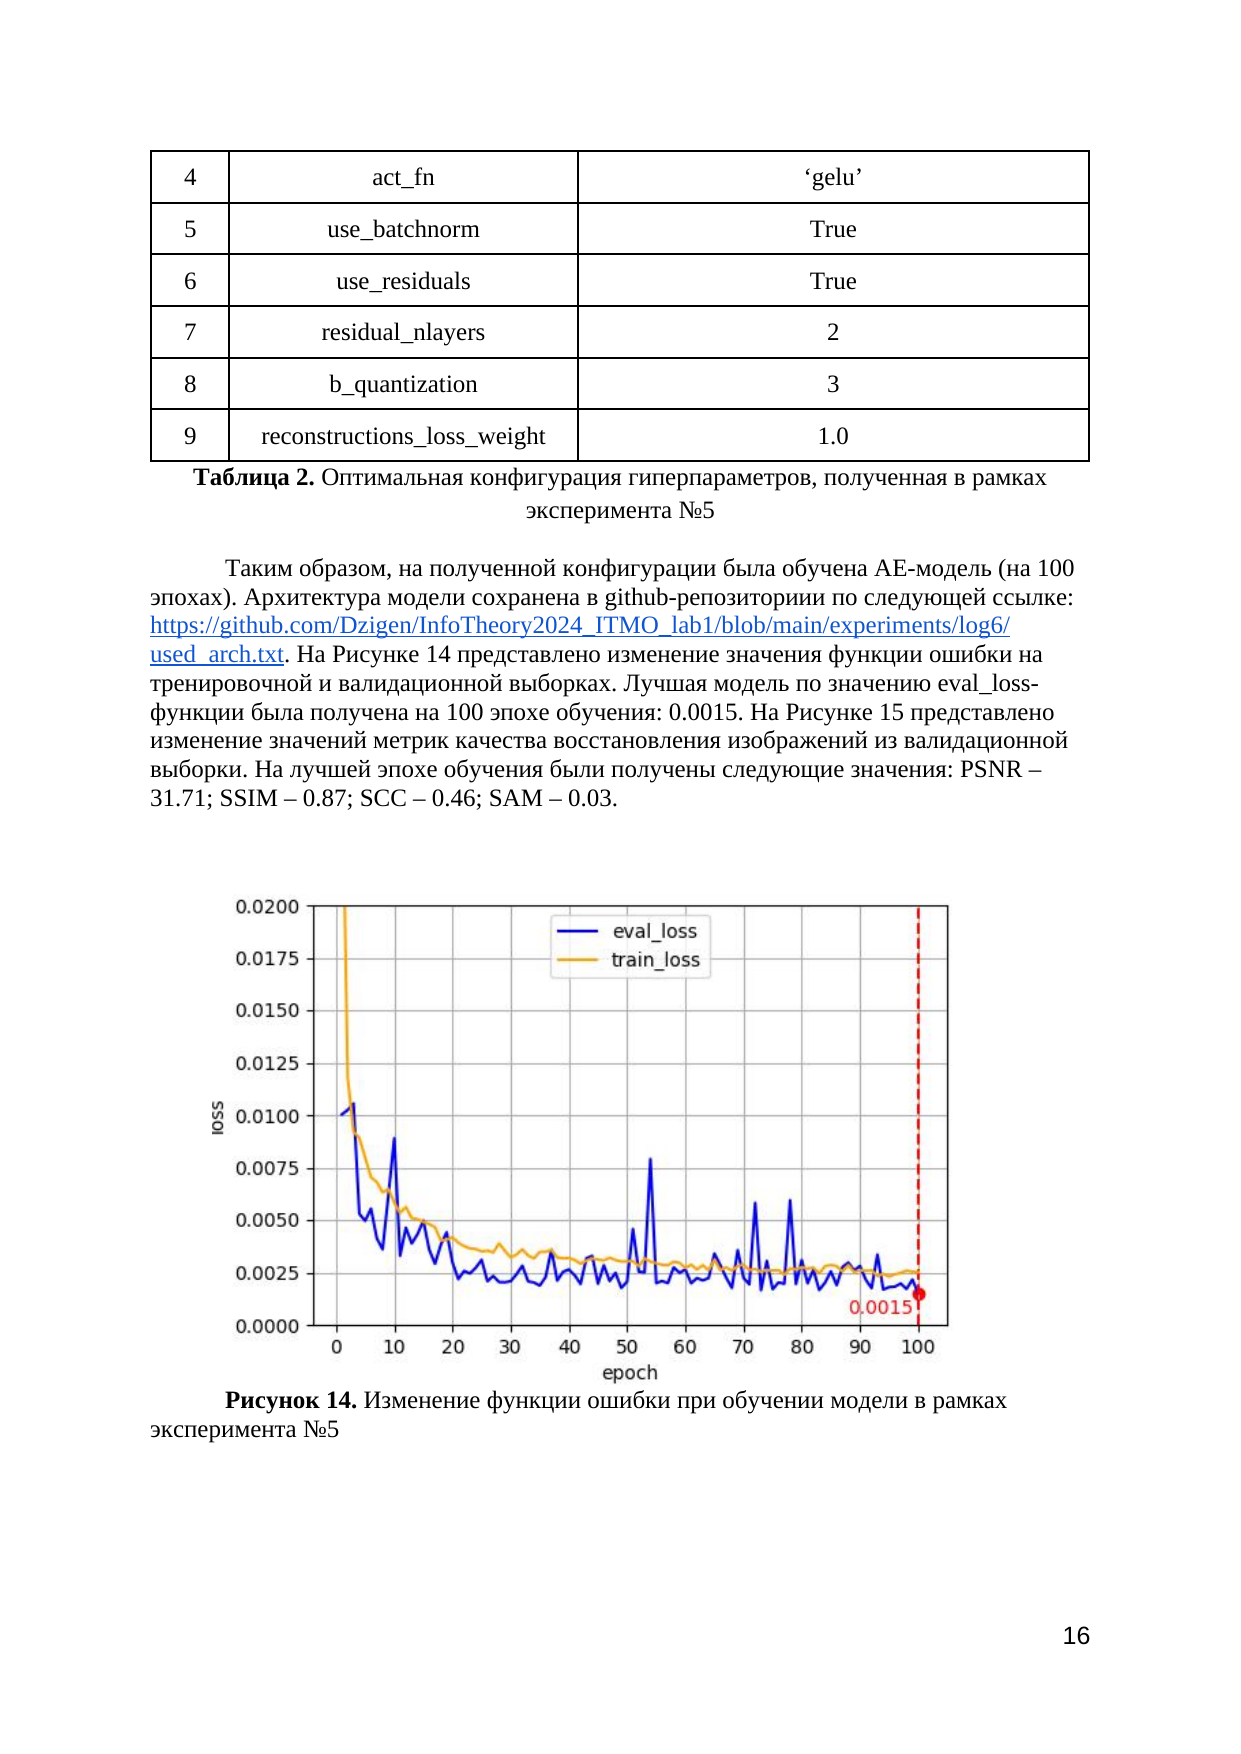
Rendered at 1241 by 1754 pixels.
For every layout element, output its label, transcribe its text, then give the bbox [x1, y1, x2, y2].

picture [212, 840, 1029, 1385]
text Таким образом, на полученной конфигурации была обучена AE-модель (на 100 эпохах). Архитектура модели сохранена в github-репозиториии по следующей ссылке: https://github.com/Dzigen/InfoTheory2024_ITMO_lab1/blob/main/experiments/log6/used_arch.txt. На Рисунке 14 представлено изменение значения функции ошибки на тренировочной и валидационной выборках. Лучшая модель по значению eval_loss-функции была получена на 100 эпохе обучения: 0.0015. На Рисунке 15 представлено изменение значений метрик качества восстановления изображений из валидационной выборки. На лучшей эпохе обучения были получены следующие значения: PSNR – 31.71; SSIM – 0.87; SCC – 0.46; SAM – 0.03. [150, 553, 1090, 812]
text Таблица 2. Оптимальная конфигурация гиперпараметров, полученная в рамках эксперимента №5 [150, 462, 1090, 524]
text Рисунок 14. Изменение функции ошибки при обучении модели в рамках эксперимента №5 [150, 1385, 1090, 1442]
